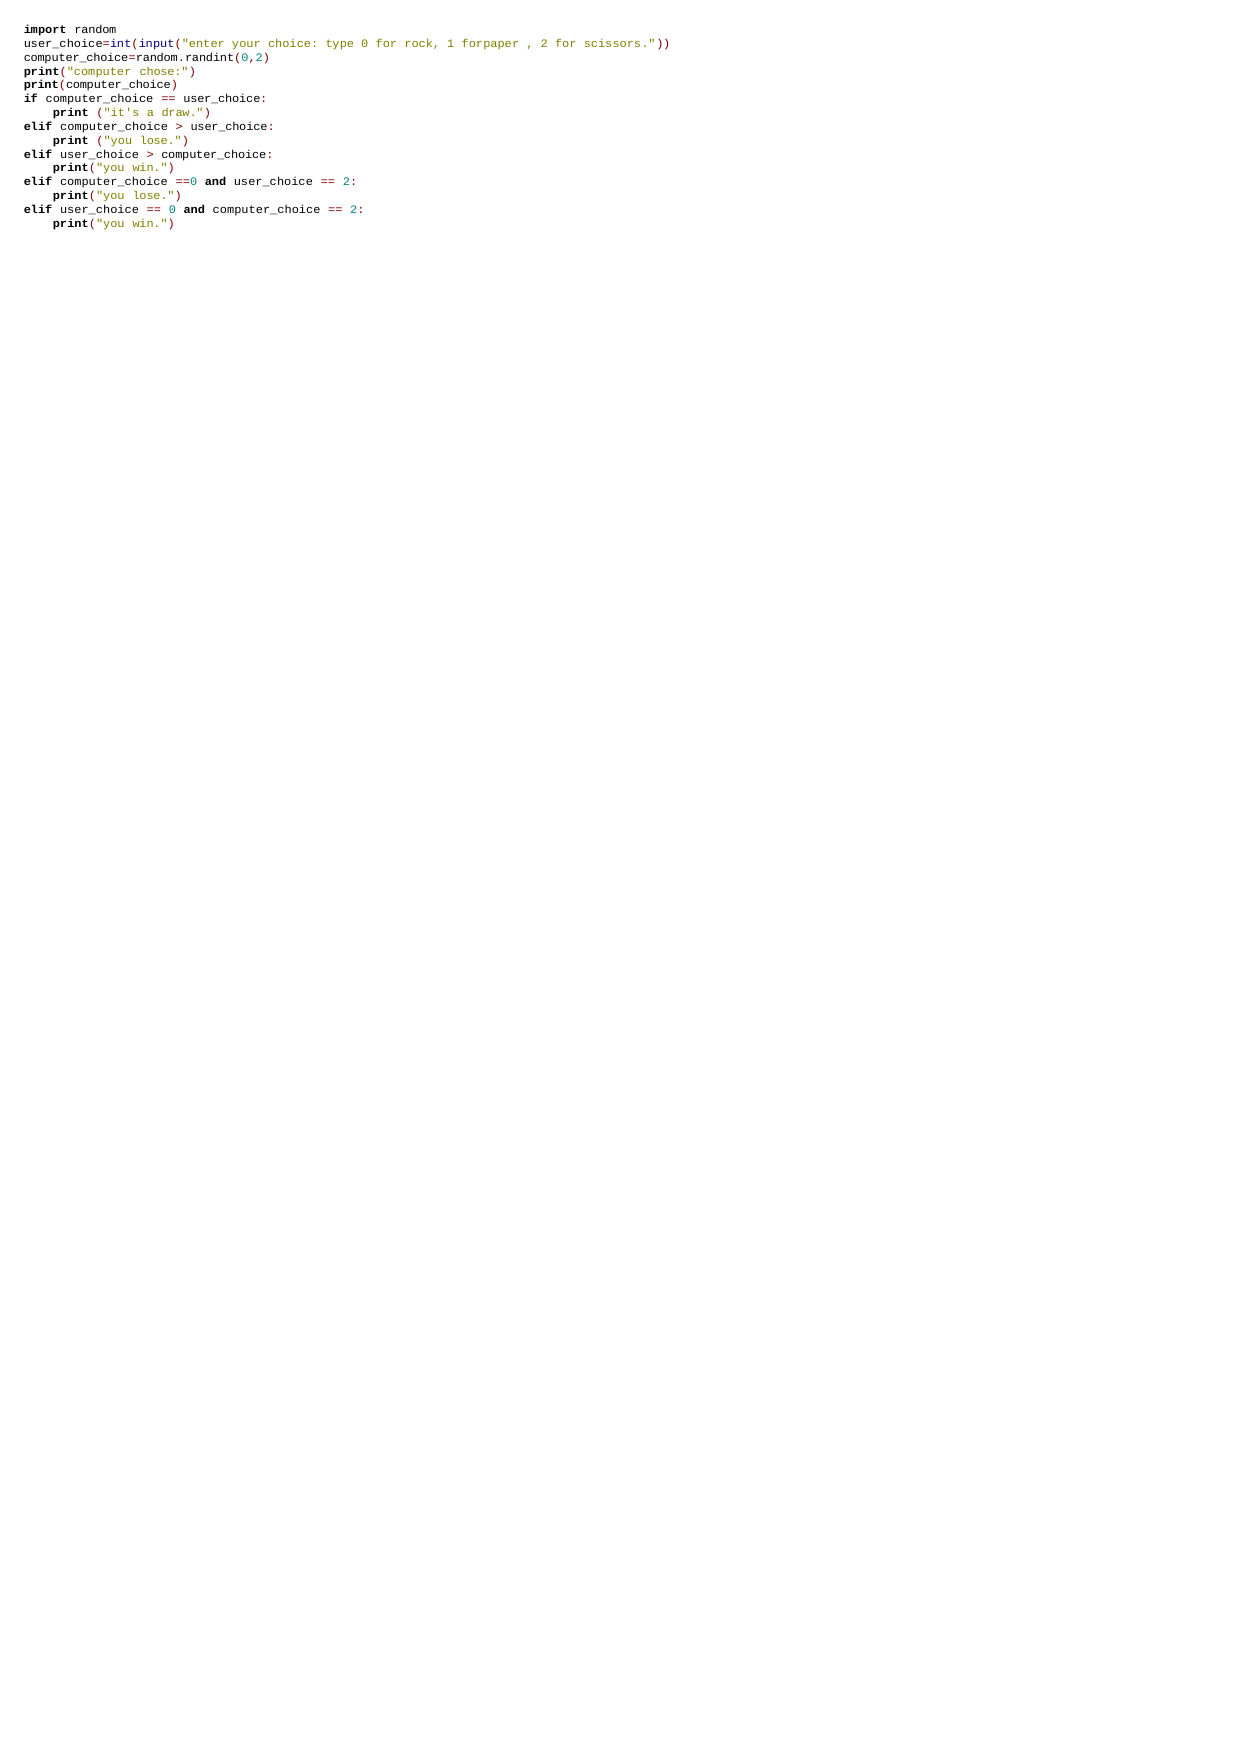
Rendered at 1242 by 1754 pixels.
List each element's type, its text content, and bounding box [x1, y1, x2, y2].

text elif user_choice == 0 and computer_choice == 2: [23, 204, 1064, 217]
text print("you lose.") [53, 190, 1064, 203]
text print ("it's a draw.") [53, 107, 1064, 120]
text print ("you lose.") [53, 134, 1064, 148]
text import random [23, 24, 1064, 37]
text elif computer_choice > user_choice: [23, 121, 1064, 134]
text print("computer chose:") [23, 65, 1064, 78]
text user_choice=int(input("enter your choice: type 0 for rock, 1 forpaper , 2 for scissors.")) computer_choice=random.randint(0,2) [23, 38, 682, 64]
text if computer_choice == user_choice: [23, 93, 1064, 106]
text print("you win.") [53, 162, 1064, 175]
text elif user_choice > computer_choice: [23, 148, 1064, 161]
text print(computer_choice) [23, 79, 1064, 92]
text print("you win.") [53, 218, 1064, 231]
text elif computer_choice ==0 and user_choice == 2: [23, 176, 1064, 189]
